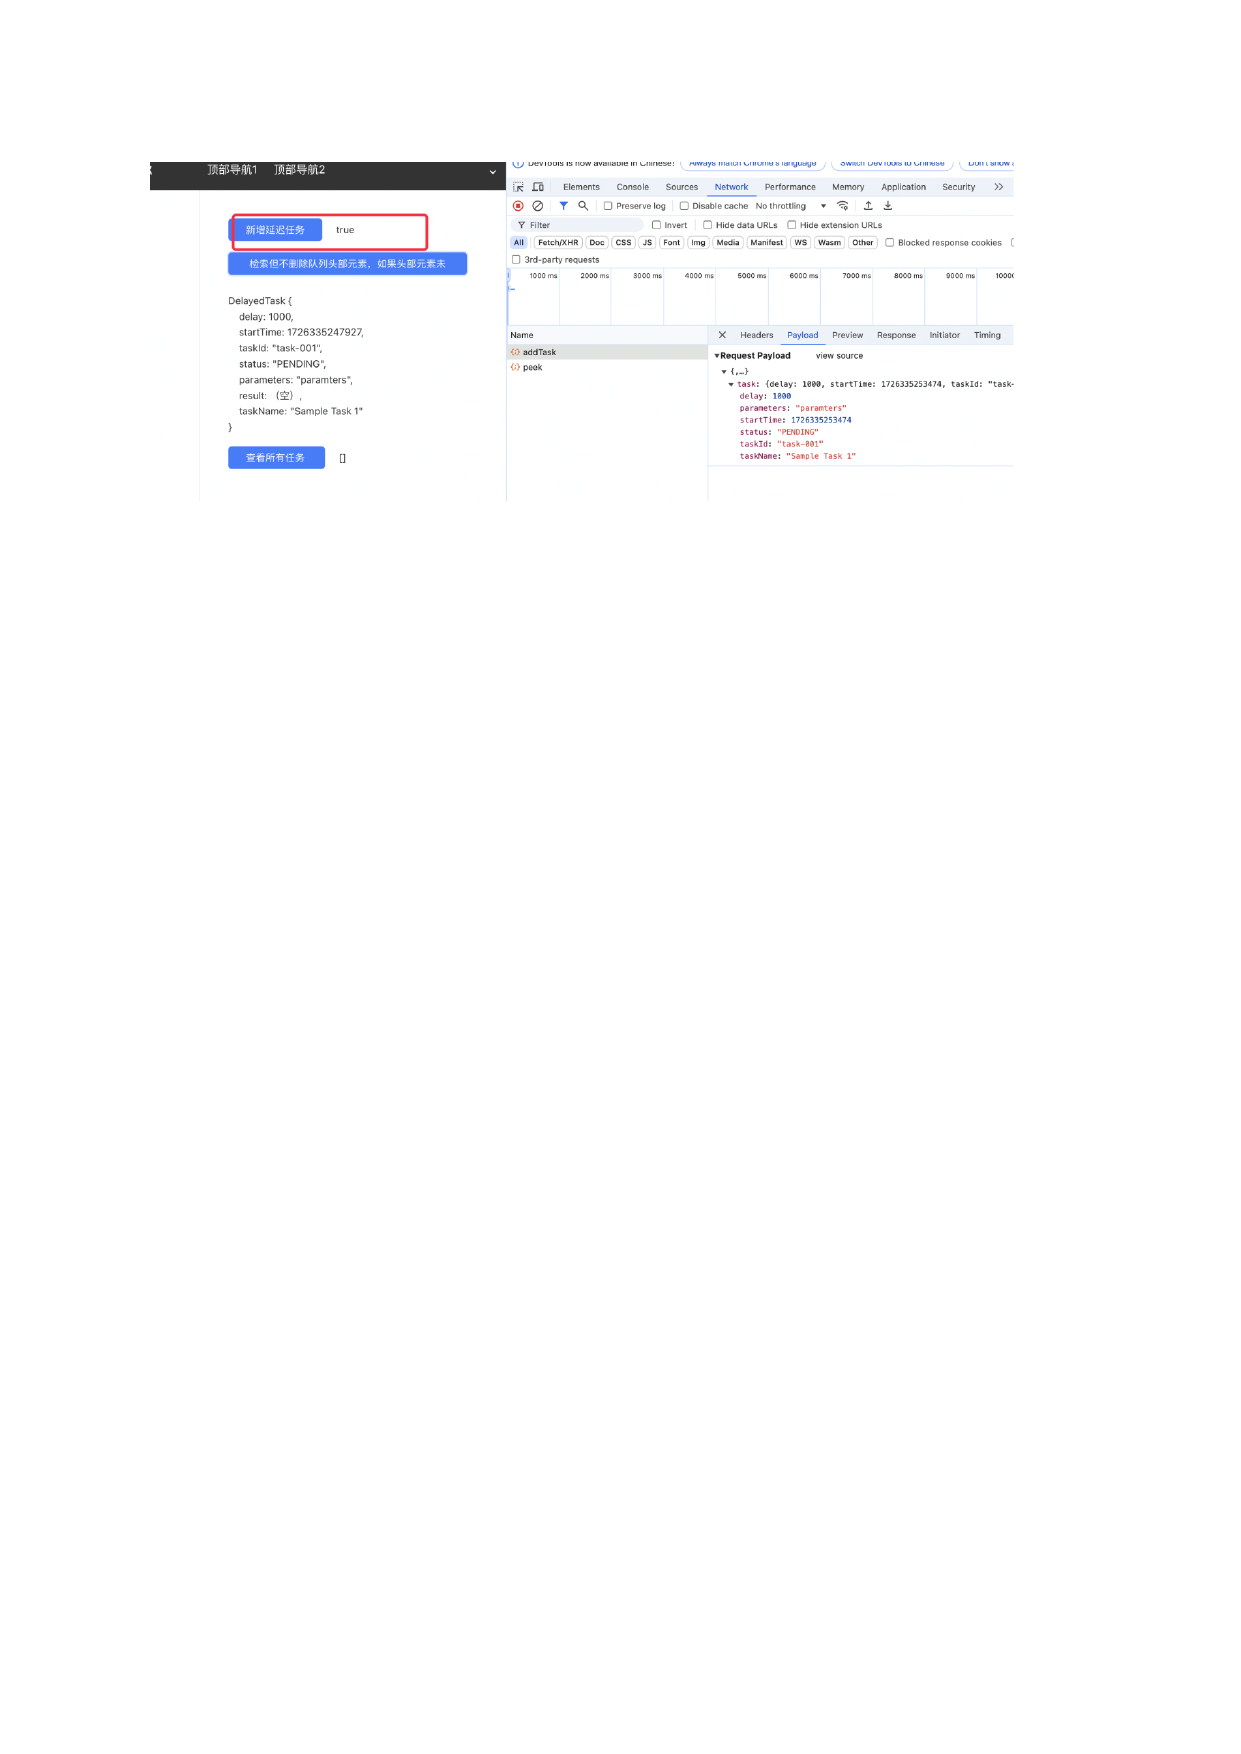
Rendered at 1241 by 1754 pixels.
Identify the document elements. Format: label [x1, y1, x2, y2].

picture [150, 162, 1014, 501]
